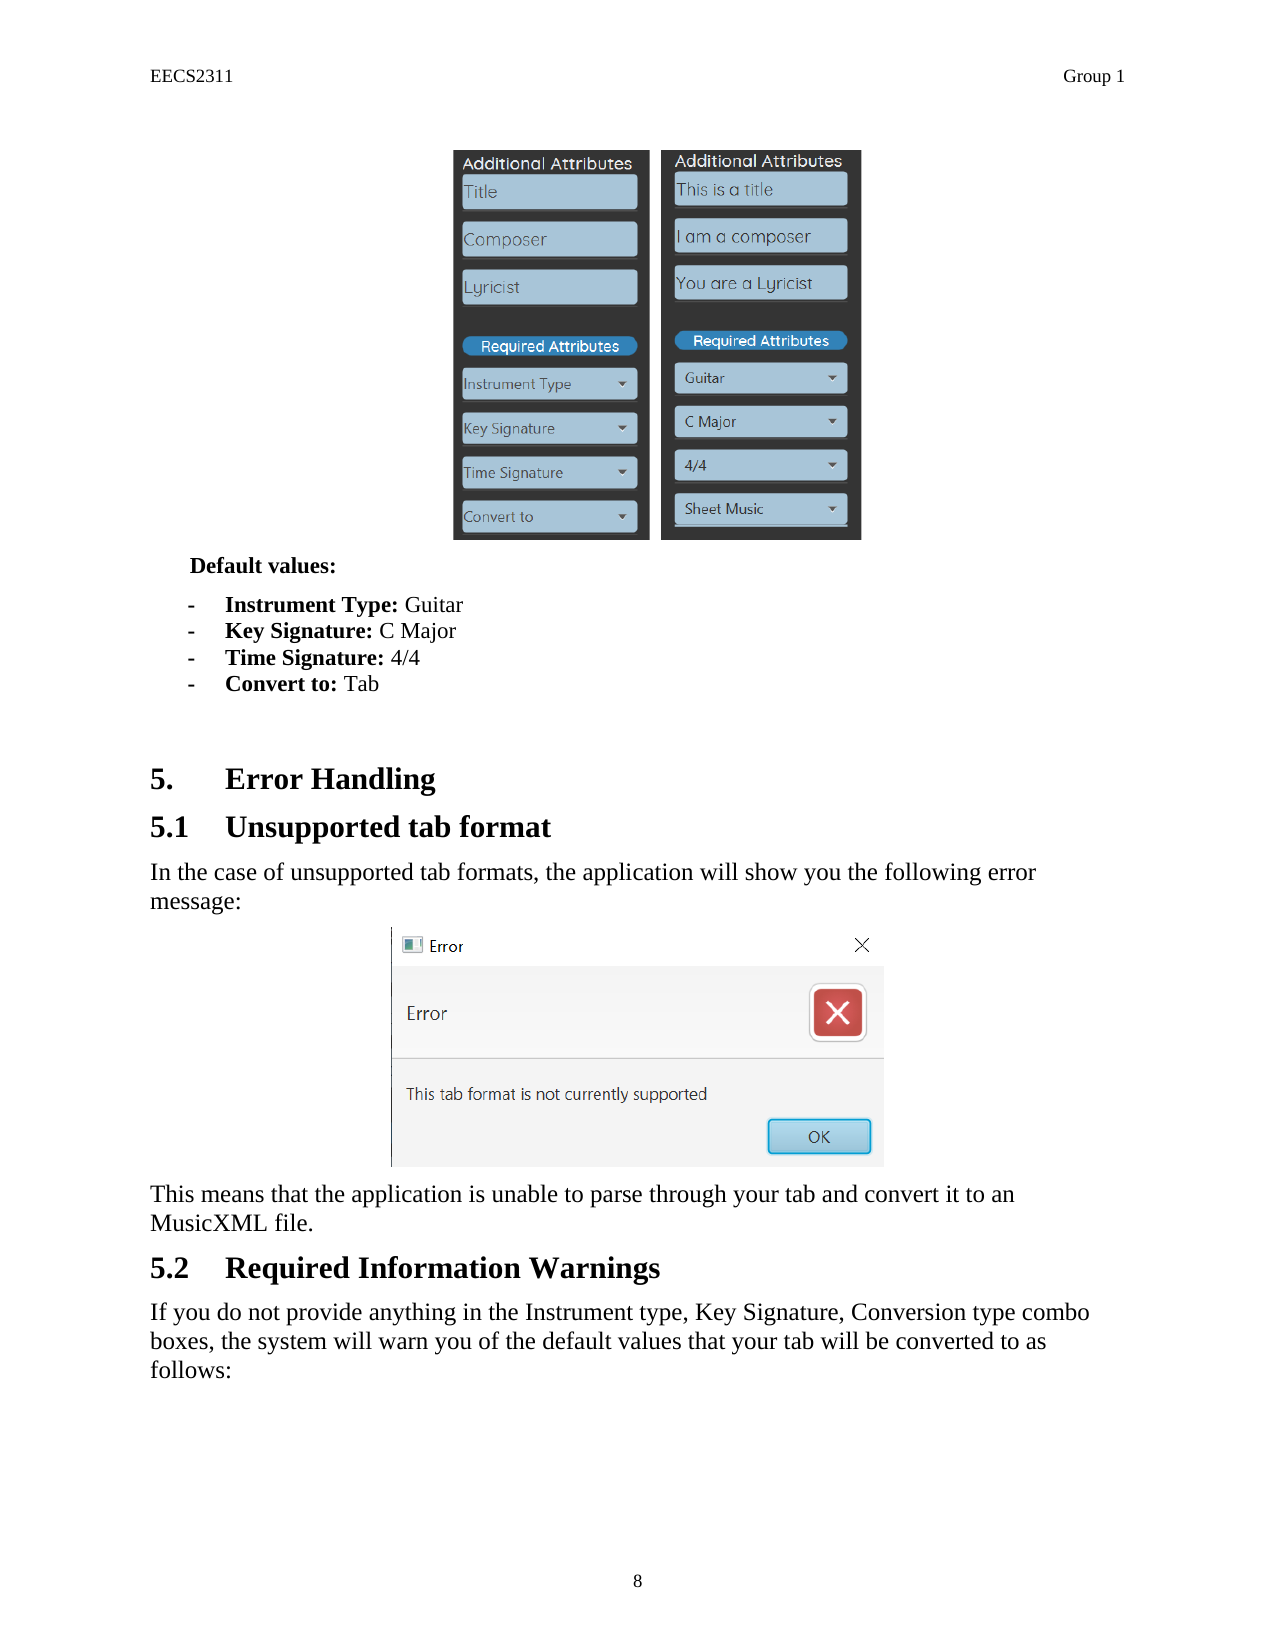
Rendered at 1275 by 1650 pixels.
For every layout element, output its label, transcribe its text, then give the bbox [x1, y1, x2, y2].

list Instrument Type: Guitar [187, 591, 1125, 617]
picture [661, 150, 862, 540]
list Convert to: Tab [187, 670, 1125, 696]
text If you do not provide anything in the Instrument type, Key Signature, Conversion type combo boxes, the system will warn you of the default values that your tab will be converted to as follows: [150, 1297, 1125, 1384]
text 5.2 Required Information Warnings [150, 1249, 1125, 1285]
text 5.1 Unsupported tab format [150, 808, 1125, 844]
list Key Signature: C Major [187, 617, 1125, 643]
text Default values: [189, 552, 1125, 578]
picture [453, 150, 650, 540]
subtitle 5. Error Handling [150, 760, 1125, 796]
list Time Signature: 4/4 [187, 643, 1125, 670]
text This means that the application is unable to parse through your tab and convert it to an MusicXML file. [150, 1179, 1125, 1237]
picture [391, 927, 884, 1167]
text In the case of unsupported tab formats, the application will show you the following error message: [150, 857, 1125, 914]
